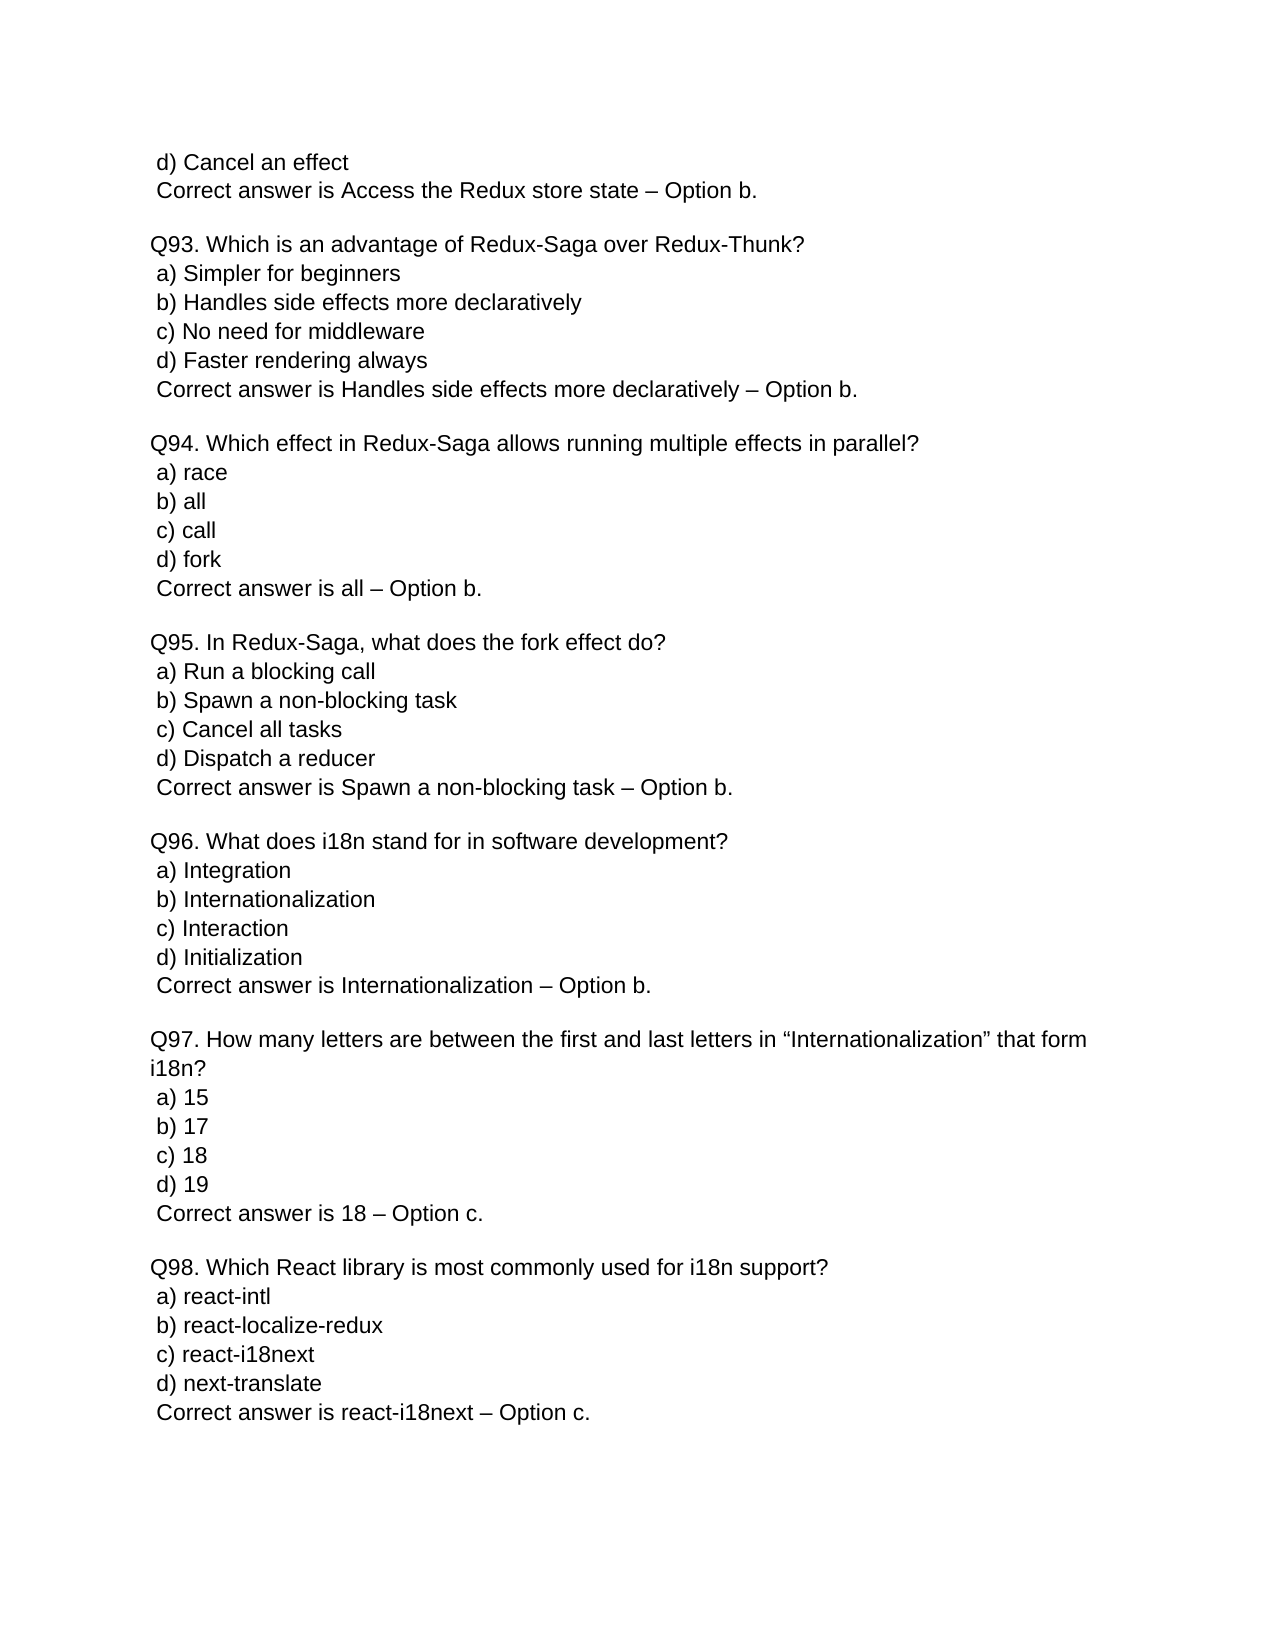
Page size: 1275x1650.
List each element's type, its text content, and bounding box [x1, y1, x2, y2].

text Q96. What does i18n stand for in software development? a) Integration b) Internationalization c) Interaction d) Initialization Correct answer is Internationalization – Option b. [150, 828, 1117, 999]
text Q94. Which effect in Redux-Saga allows running multiple effects in parallel? a) race b) all c) call d) fork Correct answer is all – Option b. [150, 430, 1117, 601]
text Q95. In Redux-Saga, what does the fork effect do? a) Run a blocking call b) Spawn a non-blocking task c) Cancel all tasks d) Dispatch a reducer Correct answer is Spawn a non-blocking task – Option b. [150, 629, 1117, 800]
text Q98. Which React library is most commonly used for i18n support? a) react-intl b) react-localize-redux c) react-i18next d) next-translate Correct answer is react-i18next – Option c. [150, 1254, 1117, 1425]
text Q93. Which is an advantage of Redux-Saga over Redux-Thunk? a) Simpler for beginners b) Handles side effects more declaratively c) No need for middleware d) Faster rendering always Correct answer is Handles side effects more declaratively – Option b. [150, 231, 1117, 403]
text Q97. How many letters are between the first and last letters in “Internationalization” that form i18n? a) 15 b) 17 c) 18 d) 19 Correct answer is 18 – Option c. [150, 1026, 1117, 1227]
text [150, 148, 1117, 204]
